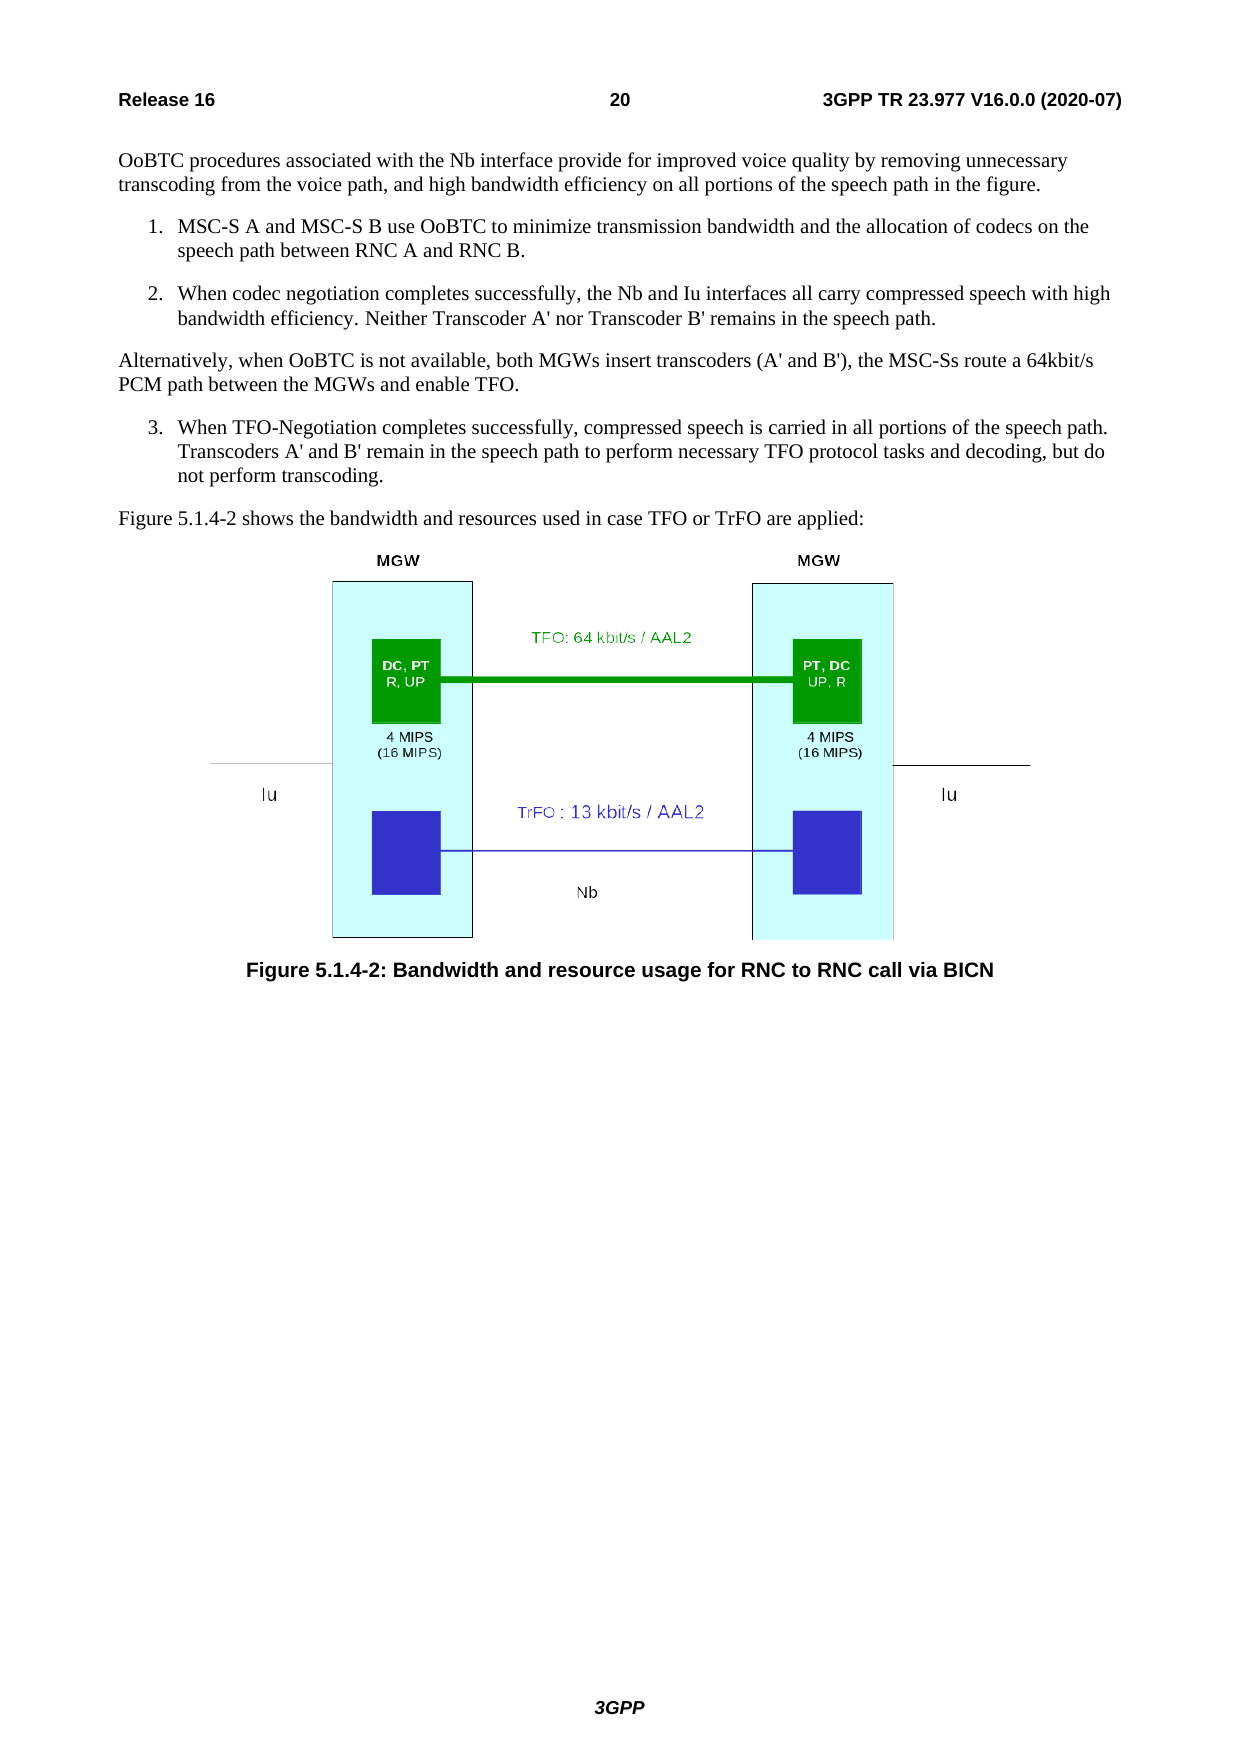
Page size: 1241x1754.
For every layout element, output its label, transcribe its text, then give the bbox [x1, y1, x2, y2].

text OoBTC procedures associated with the Nb interface provide for improved voice quality by removing unnecessary transcoding from the voice path, and high bandwidth efficiency on all portions of the speech path in the figure. [118, 147, 1122, 196]
text 1. MSC-S A and MSC-S B use OoBTC to minimize transmission bandwidth and the allocation of codecs on the speech path between RNC A and RNC B. [148, 214, 1122, 262]
text 3. When TFO-Negotiation completes successfully, compressed speech is carried in all portions of the speech path. Transcoders A' and B' remain in the speech path to perform necessary TFO protocol tasks and decoding, but do not perform transcoding. [148, 415, 1122, 487]
text Figure 5.1.4-2: Bandwidth and resource usage for RNC to RNC call via BICN [118, 958, 1122, 982]
text Alternatively, when OoBTC is not available, both MGWs insert transcoders (A' and B'), the MSC-Ss route a 64kbit/s PCM path between the MGWs and enable TFO. [118, 348, 1122, 396]
text 2. When codec negotiation completes successfully, the Nb and Iu interfaces all carry compressed speech with high bandwidth efficiency. Neither Transcoder A' nor Transcoder B' remains in the speech path. [148, 281, 1122, 329]
text Figure 5.1.4-2 shows the bandwidth and resources used in case TFO or TrFO are applied: [118, 506, 1122, 530]
